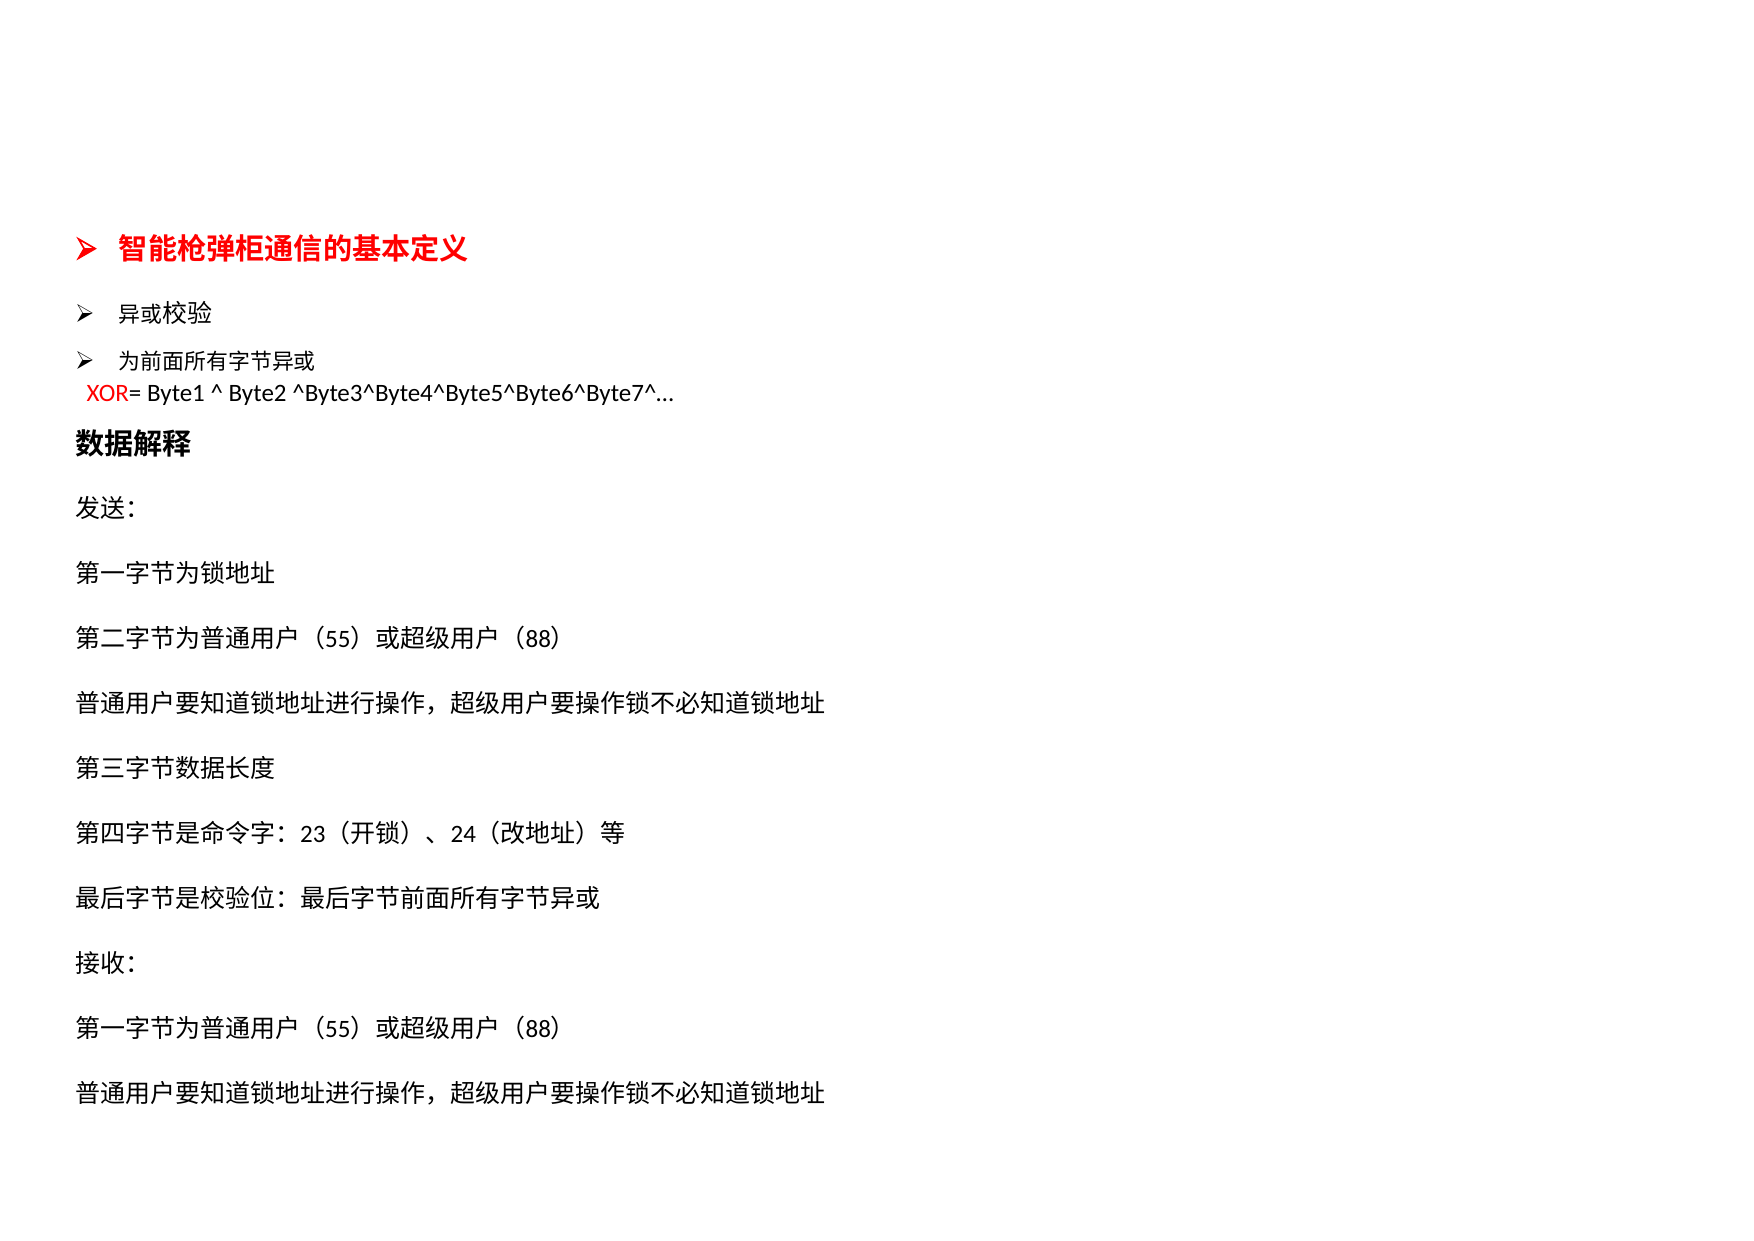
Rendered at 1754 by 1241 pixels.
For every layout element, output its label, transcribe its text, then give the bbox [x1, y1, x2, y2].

text 第四字节是命令字：23（开锁）、24（改地址）等 [75, 799, 1679, 864]
list 智能枪弹柜通信的基本定义 [75, 214, 1679, 279]
text 第三字节数据长度 [75, 734, 1679, 799]
list 异或校验 [75, 279, 1679, 344]
text 普通用户要知道锁地址进行操作，超级用户要操作锁不必知道锁地址 [75, 1059, 1679, 1124]
text 第二字节为普通用户（55）或超级用户（88） [75, 604, 1679, 669]
text 第一字节为锁地址 [75, 539, 1679, 604]
text 发送： [75, 474, 1679, 539]
text 普通用户要知道锁地址进行操作，超级用户要操作锁不必知道锁地址 [75, 669, 1679, 734]
text XOR= Byte1 ^ Byte2 ^Byte3^Byte4^Byte5^Byte6^Byte7^… [75, 376, 1679, 409]
text 最后字节是校验位：最后字节前面所有字节异或 [75, 864, 1679, 929]
text 接收： [75, 929, 1679, 994]
list 为前面所有字节异或 [75, 344, 1679, 376]
text 数据解释 [75, 409, 1679, 474]
text 第一字节为普通用户（55）或超级用户（88） [75, 994, 1679, 1059]
